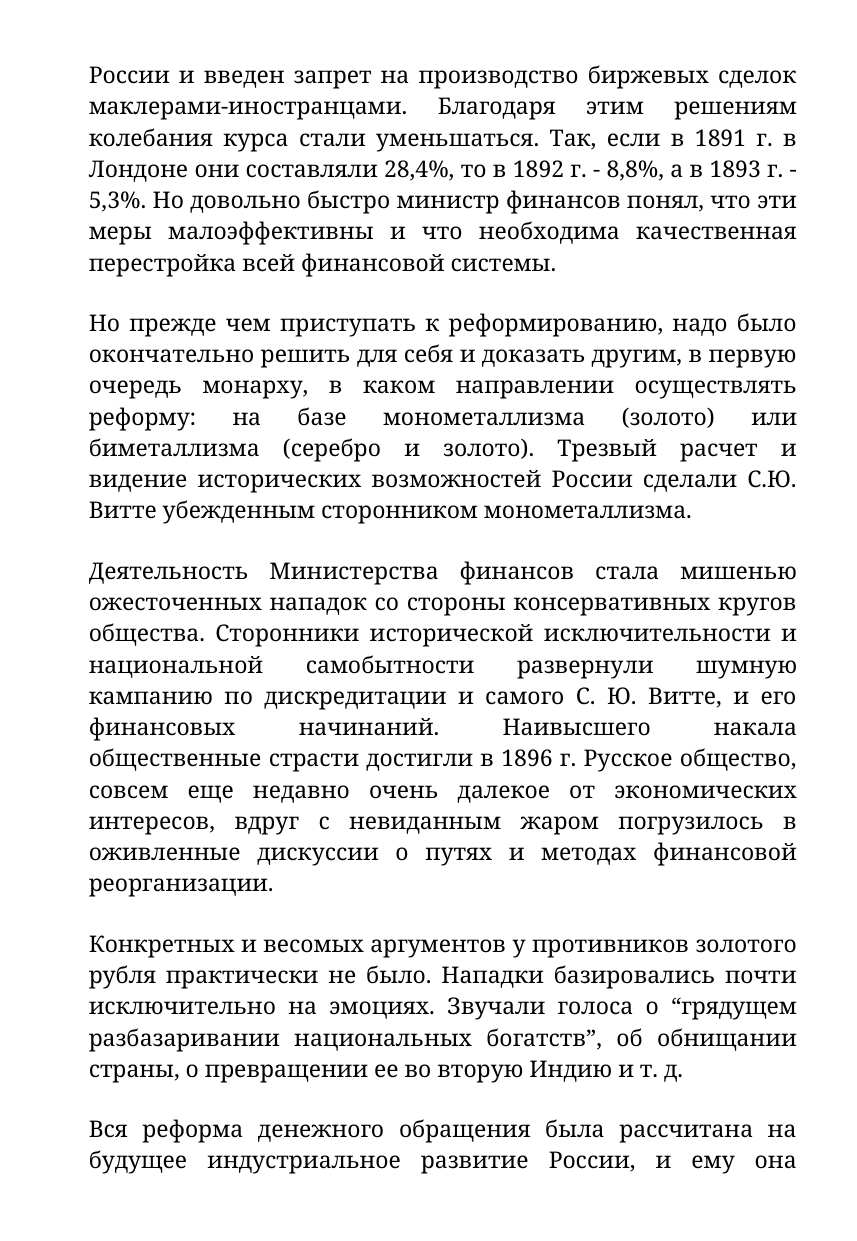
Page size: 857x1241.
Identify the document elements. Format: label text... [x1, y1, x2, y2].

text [88, 59, 797, 278]
text Но прежде чем приступать к реформированию, надо было окончательно решить для себя и доказать другим, в первую очередь монарху, в каком направлении осуществлять реформу: на базе монометаллизма (золото) или биметаллизма (серебро и золото). Трезвый расчет и видение исторических возможностей России сделали С.Ю. Витте убежденным сторонником монометаллизма. [88, 307, 797, 526]
text Конкретных и весомых аргументов у противников золотого рубля практически не было. Нападки базировались почти исключительно на эмоциях. Звучали голоса о “грядущем разбазаривании национальных богатств”, об обнищании страны, о превращении ее во вторую Индию и т. д. [88, 928, 797, 1084]
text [88, 1113, 797, 1176]
text Деятельность Министерства финансов стала мишенью ожесточенных нападок со стороны консервативных кругов общества. Сторонники исторической исключительности и национальной самобытности развернули шумную кампанию по дискредитации и самого С. Ю. Витте, и его финансовых начинаний. Наивысшего накала общественные страсти достигли в 1896 г. Русское общество, совсем еще недавно очень далекое от экономических интересов, вдруг с невиданным жаром погрузилось в оживленные дискуссии о путях и методах финансовой реорганизации. [88, 555, 797, 899]
